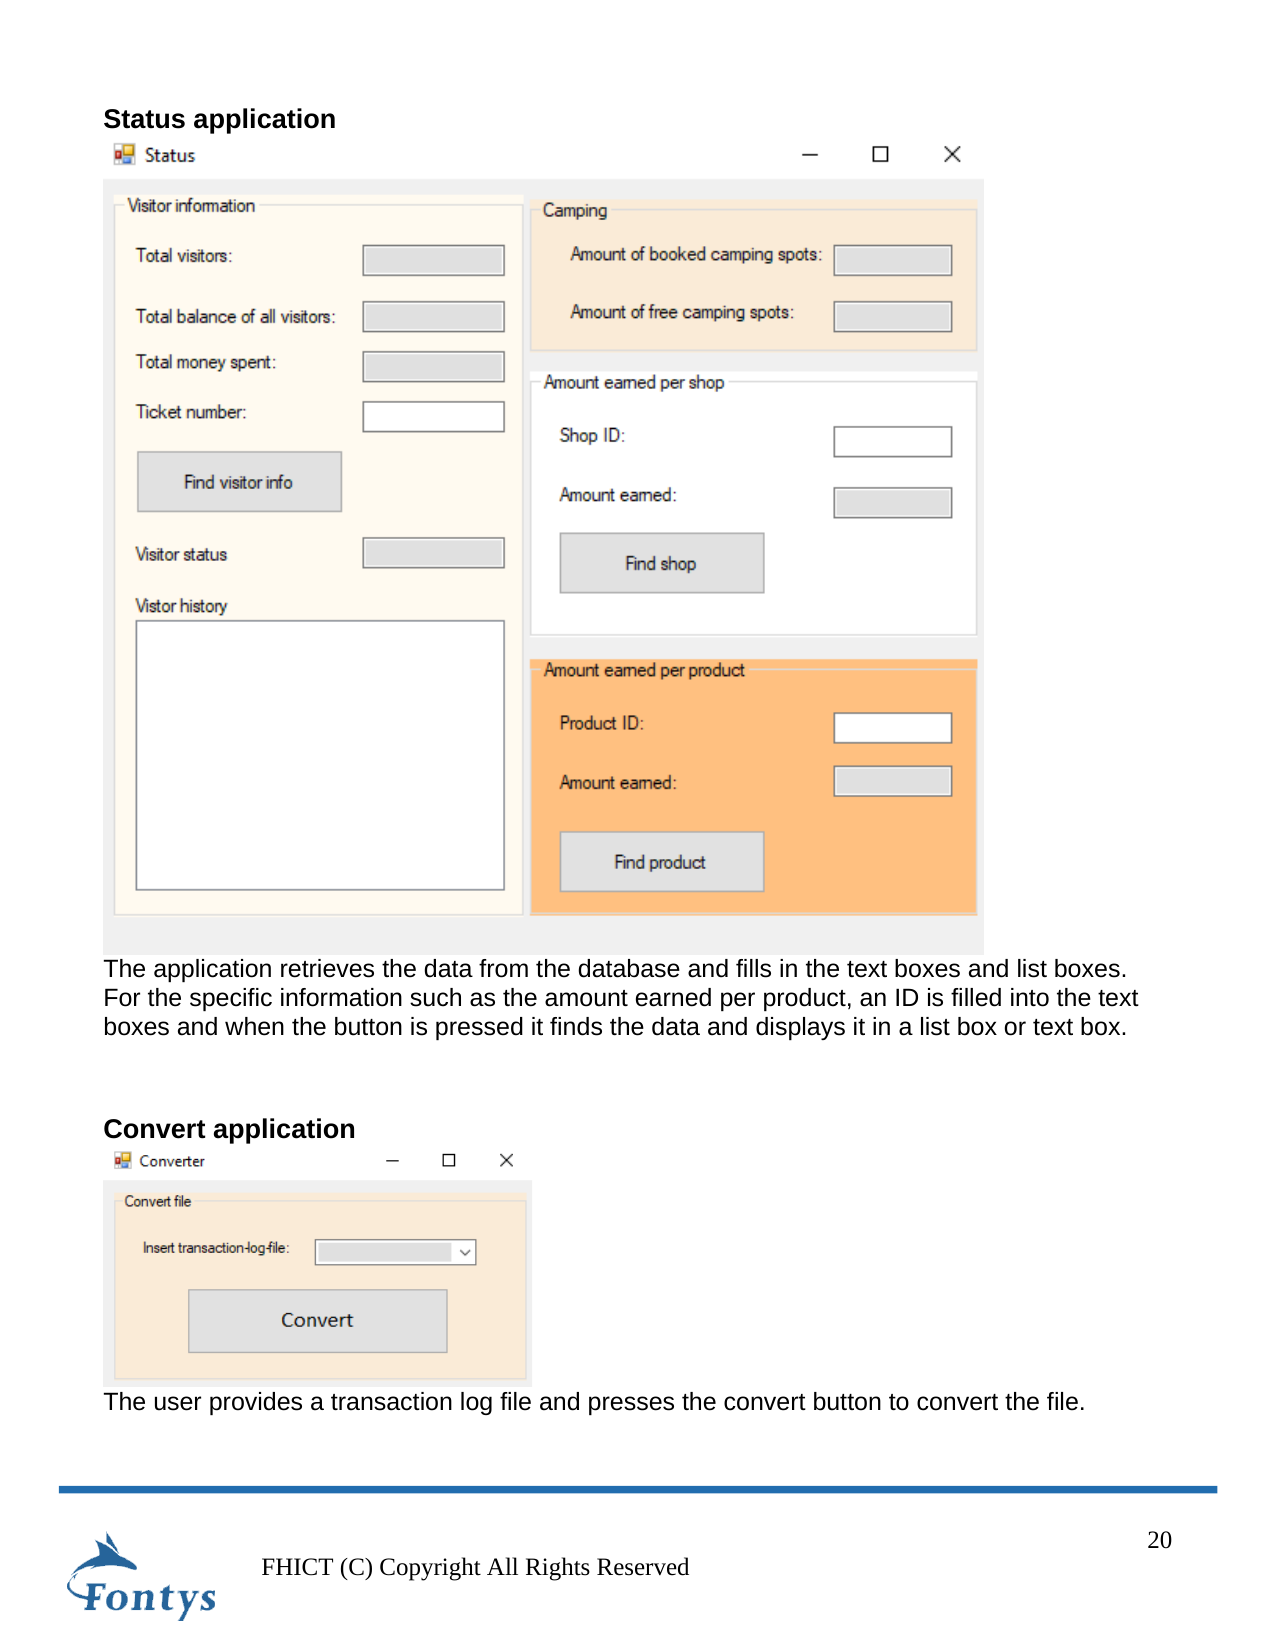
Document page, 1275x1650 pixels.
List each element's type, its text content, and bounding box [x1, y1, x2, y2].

picture [103, 134, 984, 955]
subtitle Convert application [103, 1113, 1172, 1144]
subtitle Status application [103, 103, 1172, 134]
text The application retrieves the data from the database and fills in the text boxes and list boxes. For the specific information such as the amount earned per product, an ID is filled into the text boxes and when the button is pressed it finds the data and displays it in a list box or text box. [103, 954, 1172, 1040]
picture [103, 1144, 533, 1387]
text The user provides a transaction log file and presses the convert button to convert the file. [103, 1387, 1172, 1416]
